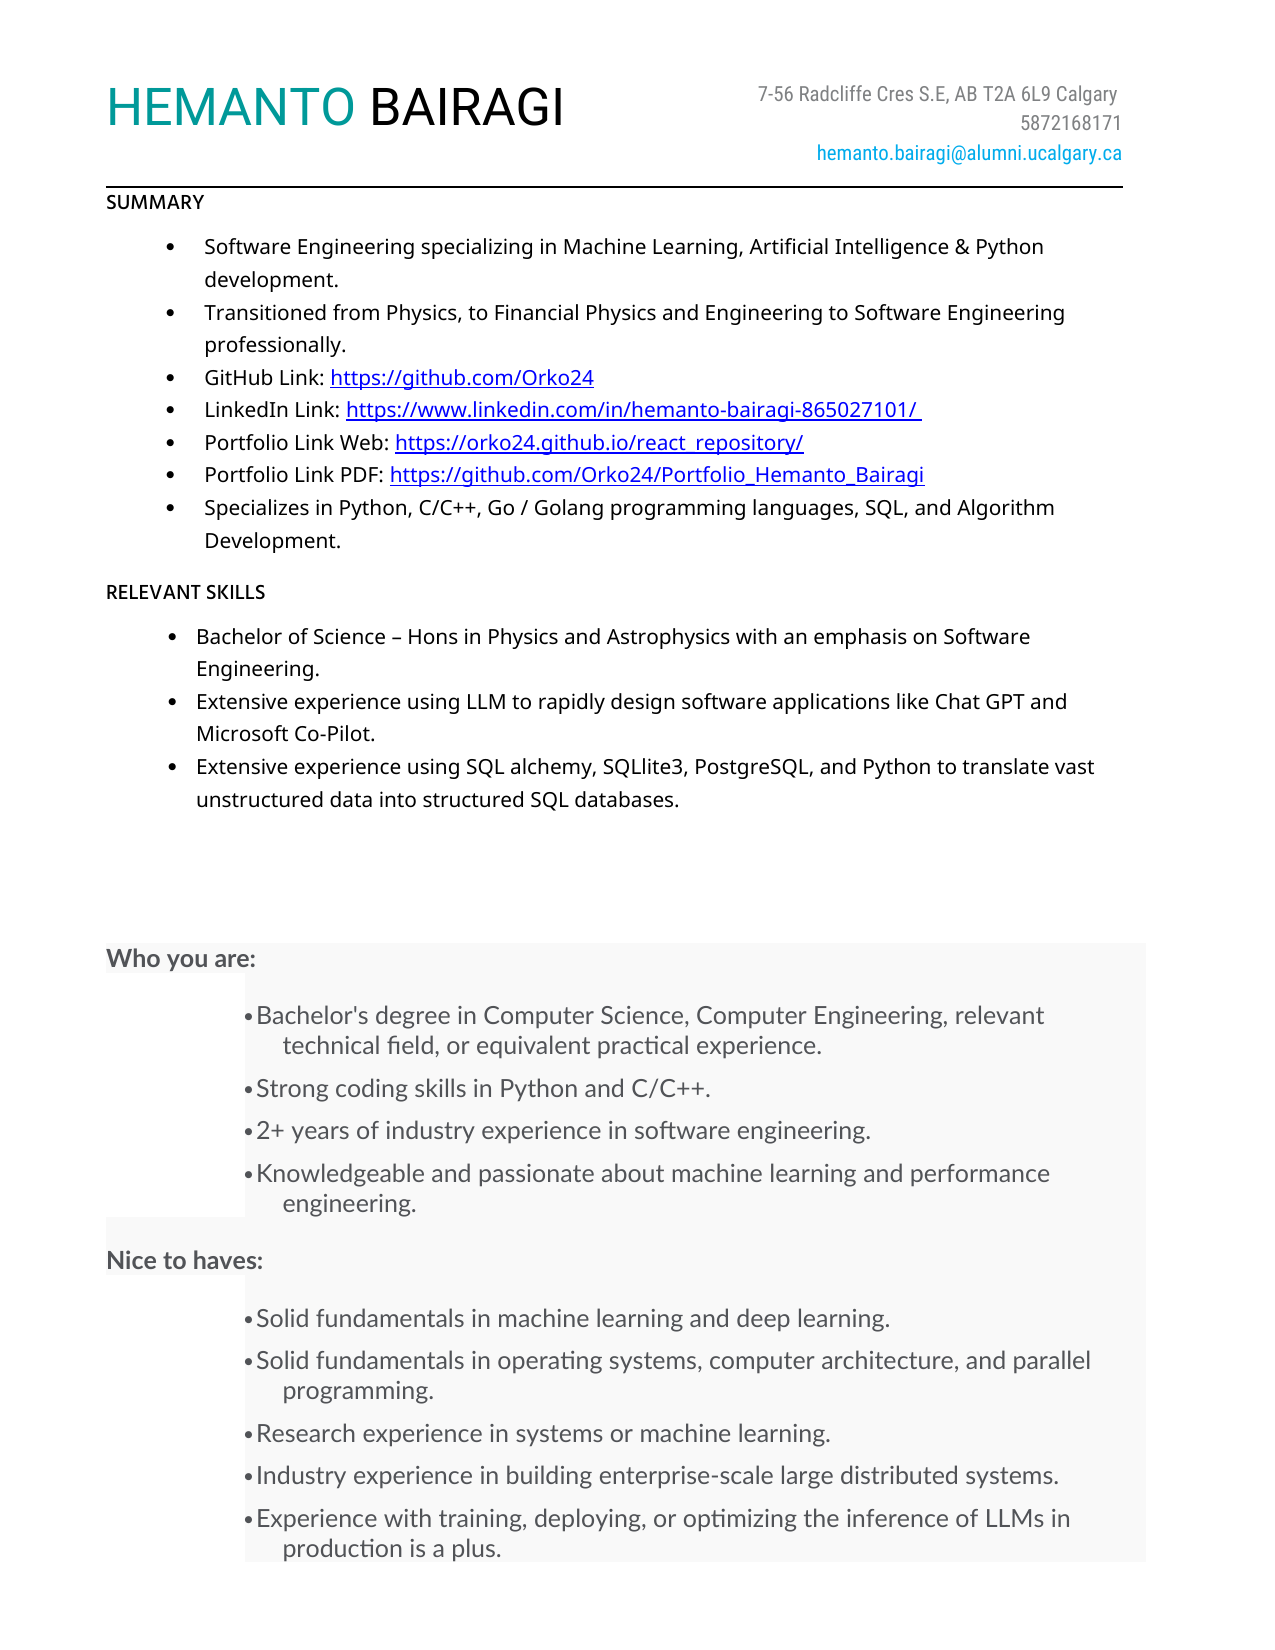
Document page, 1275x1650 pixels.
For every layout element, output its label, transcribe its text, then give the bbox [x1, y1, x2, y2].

list Software Engineering specializing in Machine Learning, Artificial Intelligence & Python development. [167, 232, 1125, 293]
subtitle Nice to haves: [106, 1245, 1146, 1275]
list Industry experience in building enterprise-scale large distributed systems. [245, 1460, 1146, 1490]
title Relevant Skills [106, 577, 1125, 611]
table_header 7-56 Radcliffe Cres S.E, AB T2A 6L9 Calgary T2A 6L9, 7-56 Radcliffe Cres S.E, AB 5872168171 hemanto.bairagi@alumni.ucalgary.ca [614, 78, 1122, 186]
list Portfolio Link PDF: https://github.com/Orko24/Portfolio_Hemanto_Bairagi [167, 461, 1125, 489]
list Bachelor of Science – Hons in Physics and Astrophysics with an emphasis on Software Engineering. [162, 622, 1125, 683]
list Transitioned from Physics, to Financial Physics and Engineering to Software Engineering professionally. [167, 298, 1125, 359]
list Research experience in systems or machine learning. [245, 1417, 1146, 1447]
title Summary [106, 188, 1125, 221]
list Solid fundamentals in machine learning and deep learning. [245, 1302, 1146, 1332]
list Knowledgeable and passionate about machine learning and performance engineering. [245, 1157, 1146, 1217]
list LinkedIn Link: https://www.linkedin.com/in/hemanto-bairagi-865027101/ [167, 395, 1125, 424]
list Extensive experience using SQL alchemy, SQLlite3, PostgreSQL, and Python to translate vast unstructured data into structured SQL databases. [162, 752, 1125, 813]
list Extensive experience using LLM to rapidly design software applications like Chat GPT and Microsoft Co-Pilot. [162, 687, 1125, 748]
list Strong coding skills in Python and C/C++. [245, 1072, 1146, 1102]
list Portfolio Link Web: https://orko24.github.io/react_repository/ [167, 428, 1125, 456]
list Solid fundamentals in operating systems, computer architecture, and parallel programming. [245, 1345, 1146, 1405]
list Specializes in Python, C/C++, Go / Golang programming languages, SQL, and Algorithm Development. [167, 493, 1125, 554]
table_header Hemanto Bairagi [106, 78, 614, 186]
list Bachelor's degree in Computer Science, Computer Engineering, relevant technical field, or equivalent practical experience. [245, 1000, 1146, 1060]
list GitHub Link: https://github.com/Orko24 [167, 363, 1125, 391]
subtitle Who you are: [106, 943, 1146, 973]
list 2+ years of industry experience in software engineering. [245, 1115, 1146, 1145]
list Experience with training, deploying, or optimizing the inference of LLMs in production is a plus. [245, 1502, 1146, 1562]
